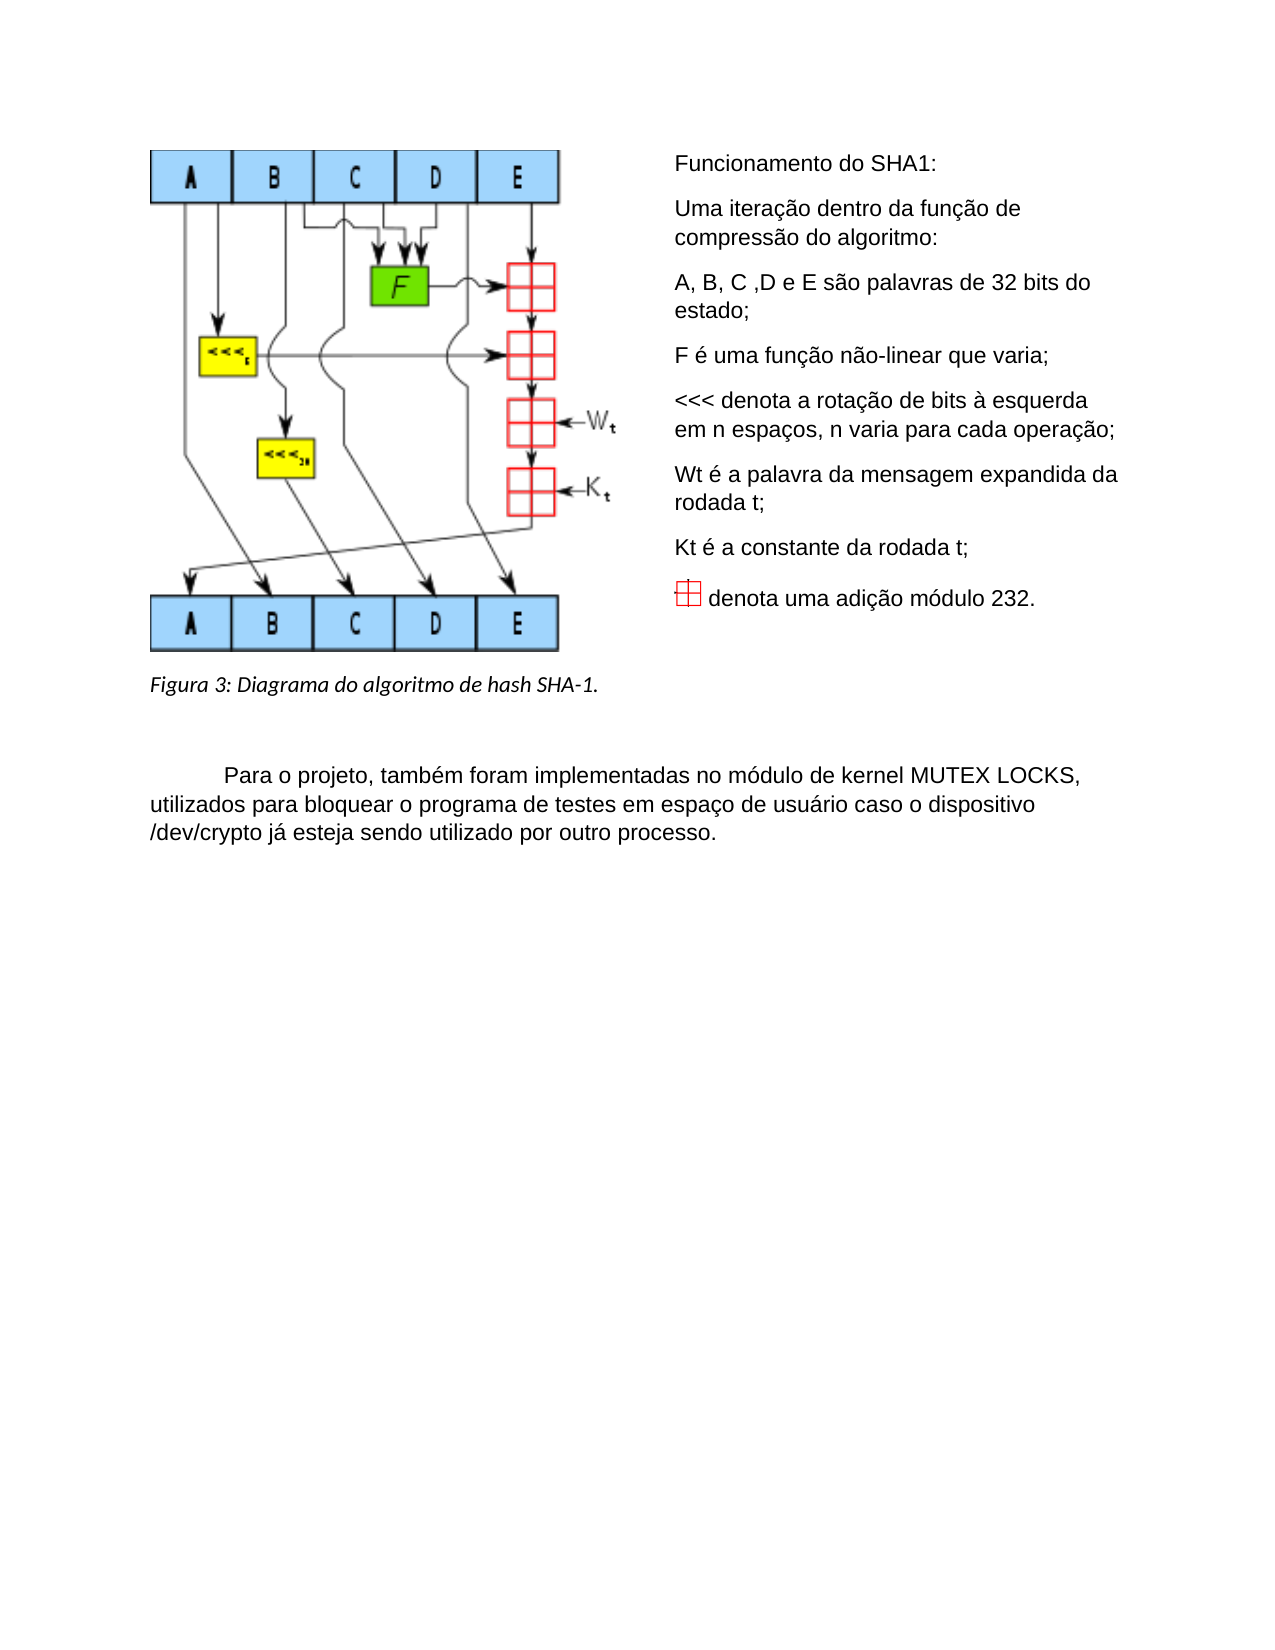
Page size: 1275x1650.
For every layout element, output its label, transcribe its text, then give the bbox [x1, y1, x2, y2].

text denota uma adição módulo 232. [674, 579, 1125, 611]
text <<< denota a rotação de bits à esquerda em n espaços, n varia para cada operação; [674, 387, 1125, 442]
text Figura 3: Diagrama do algoritmo de hash SHA-1. [150, 670, 1125, 698]
picture [674, 579, 702, 607]
text A, B, C ,D e E são palavras de 32 bits do estado; [674, 269, 1125, 323]
text Wt é a palavra da mensagem expandida da rodada t; [674, 461, 1125, 516]
picture [150, 150, 629, 652]
text Kt é a constante da rodada t; [674, 534, 1125, 561]
text Funcionamento do SHA1: [674, 150, 1125, 176]
text F é uma função não-linear que varia; [674, 342, 1125, 368]
text Para o projeto, também foram implementadas no módulo de kernel MUTEX LOCKS, utilizados para bloquear o programa de testes em espaço de usuário caso o dispositivo /dev/crypto já esteja sendo utilizado por outro processo. [150, 762, 1125, 845]
text Uma iteração dentro da função de compressão do algoritmo: [674, 195, 1125, 250]
